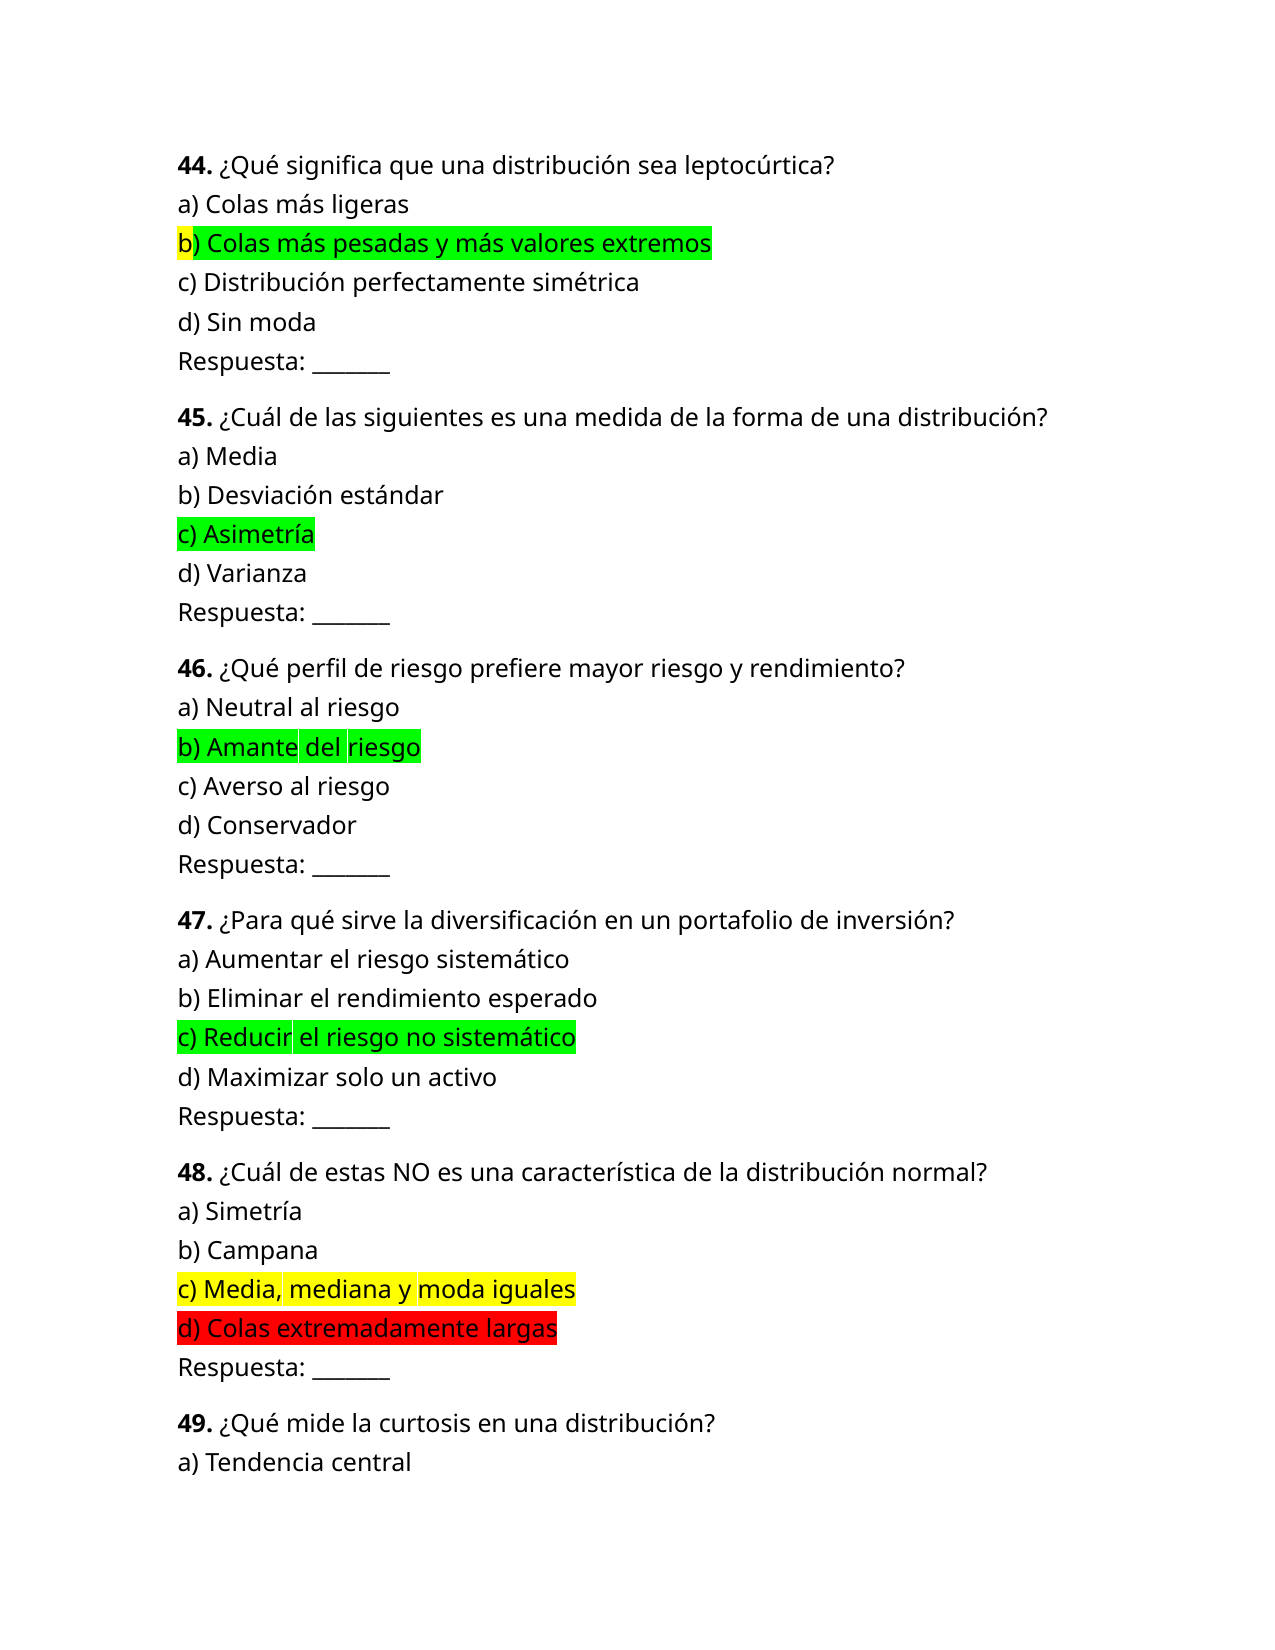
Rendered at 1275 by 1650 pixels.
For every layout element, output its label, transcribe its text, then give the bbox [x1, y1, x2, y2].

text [177, 1406, 1098, 1479]
text 46. ¿Qué perfil de riesgo prefiere mayor riesgo y rendimiento? a) Neutral al riesgo b) Amante del riesgo c) Averso al riesgo d) Conservador Respuesta: _______ [177, 651, 1098, 881]
text 45. ¿Cuál de las siguientes es una medida de la forma de una distribución? a) Media b) Desviación estándar c) Asimetría d) Varianza Respuesta: _______ [177, 399, 1098, 629]
text 47. ¿Para qué sirve la diversificación en un portafolio de inversión? a) Aumentar el riesgo sistemático b) Eliminar el rendimiento esperado c) Reducir el riesgo no sistemático d) Maximizar solo un activo Respuesta: _______ [177, 903, 1098, 1132]
text 44. ¿Qué significa que una distribución sea leptocúrtica? a) Colas más ligeras b) Colas más pesadas y más valores extremos c) Distribución perfectamente simétrica d) Sin moda Respuesta: _______ [177, 148, 1098, 377]
text 48. ¿Cuál de estas NO es una característica de la distribución normal? a) Simetría b) Campana c) Media, mediana y moda iguales d) Colas extremadamente largas Respuesta: _______ [177, 1154, 1098, 1384]
